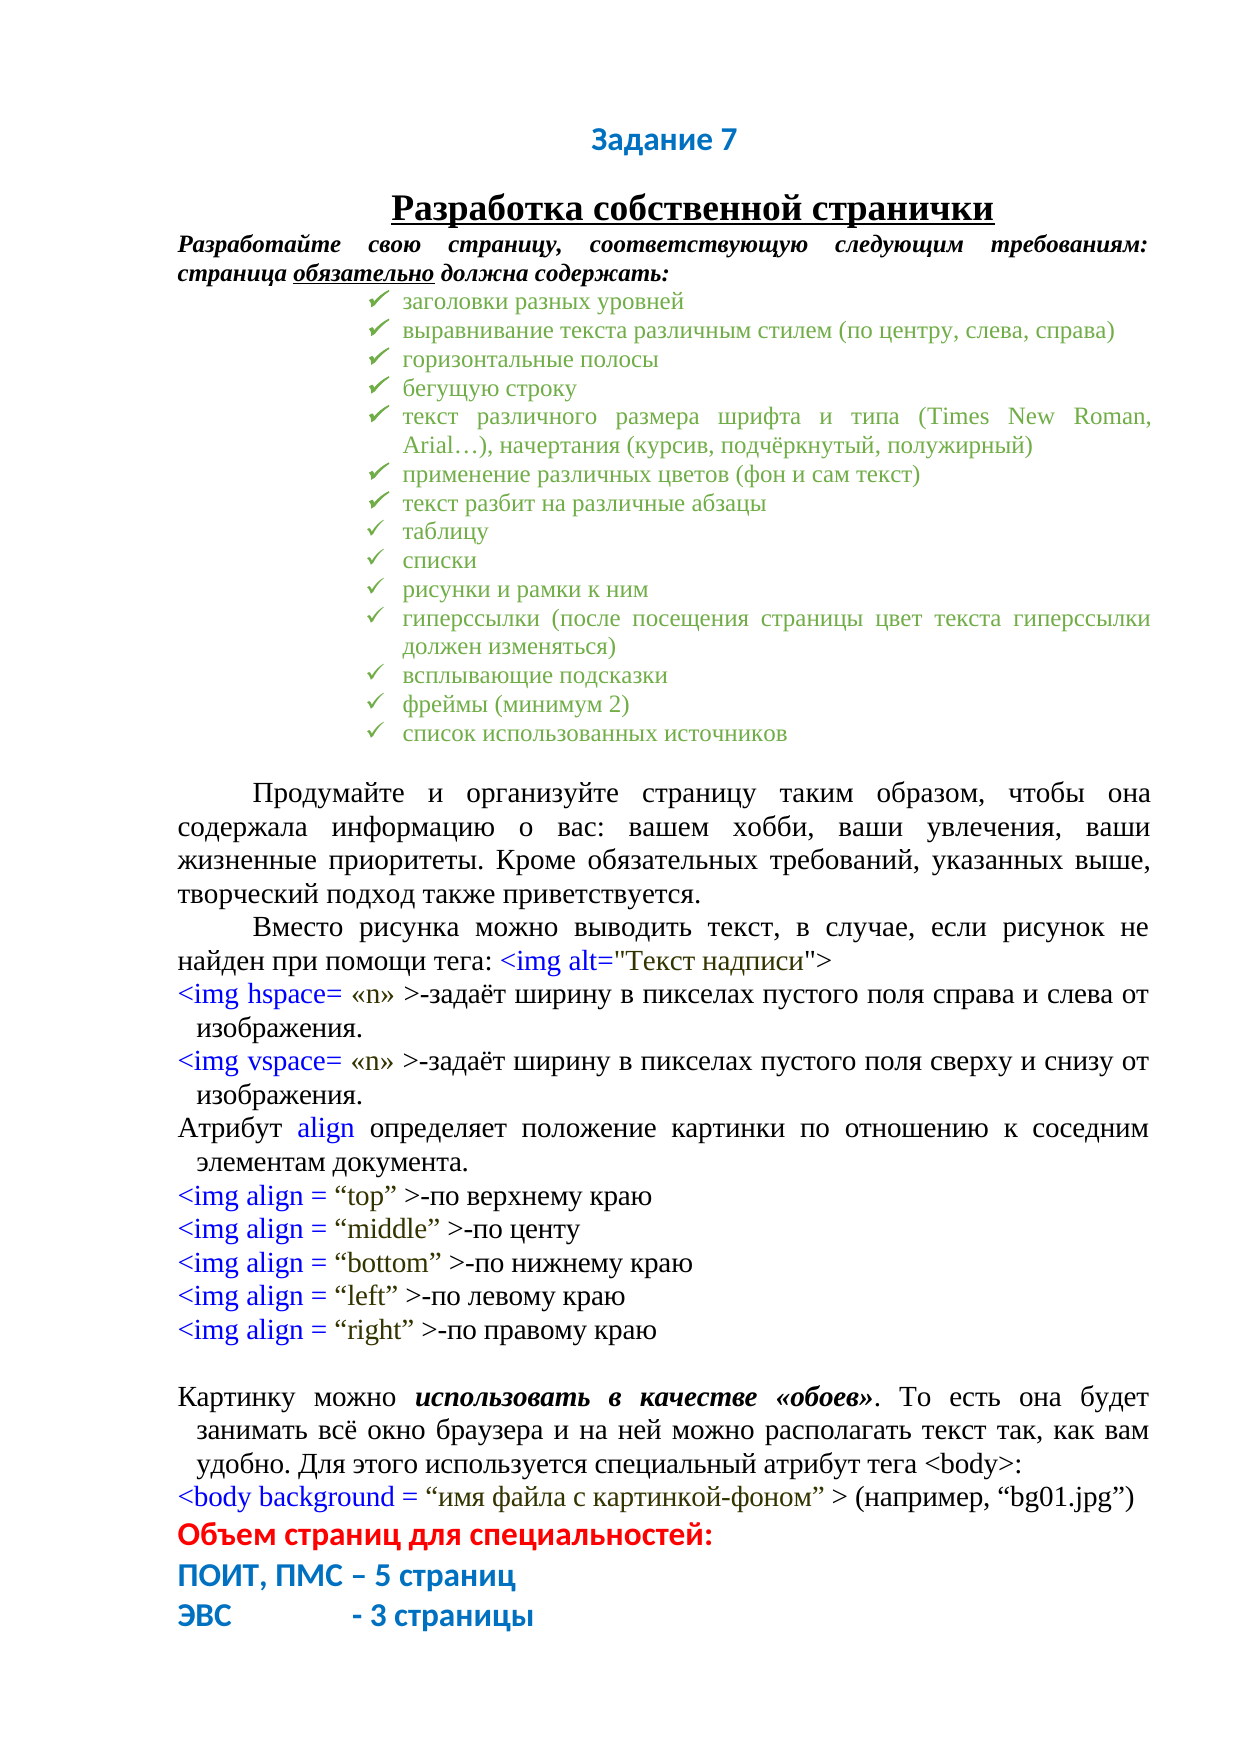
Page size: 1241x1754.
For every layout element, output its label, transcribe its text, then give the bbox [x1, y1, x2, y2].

list список использованных источников [365, 718, 1152, 746]
text <img align = “right” >-по правому краю [177, 1312, 1149, 1345]
text ЭВС - 3 страницы [177, 1594, 1152, 1635]
list всплывающие подсказки [365, 660, 1152, 689]
list текст разбит на различные абзацы [365, 488, 1152, 516]
list таблицу [365, 516, 1152, 545]
text Продумайте и организуйте страницу таким образом, чтобы она содержала информацию о вас: вашем хобби, ваши увлечения, ваши жизненные приоритеты. Кроме обязательных требований, указанных выше, творческий подход также приветствуется. [177, 775, 1152, 909]
text Объем страниц для специальностей: [177, 1513, 1152, 1554]
text Картинку можно использовать в качестве «обоев». То есть она будет занимать всё окно браузера и на ней можно располагать текст так, как вам удобно. Для этого используется специальный атрибут тега <body>: [177, 1379, 1149, 1479]
text Атрибут align определяет положение картинки по отношению к соседним элементам документа. [177, 1111, 1149, 1178]
text Задание 7 [177, 118, 1152, 159]
list рисунки и рамки к ним [365, 574, 1152, 603]
text <img align = “bottom” >-по нижнему краю [177, 1245, 1149, 1278]
text Разработайте свою страницу, соответствующую следующим требованиям: страница обязательно должна содержать: [177, 229, 1152, 286]
list выравнивание текста различным стилем (по центру, слева, справа) [365, 315, 1152, 344]
text <img align = “middle” >-по центу [177, 1211, 1149, 1245]
text Вместо рисунка можно выводить текст, в случае, если рисунок не найден при помощи тега: <img alt="Текст надписи"> [177, 909, 1149, 976]
text <body background = “имя файла с картинкой-фоном” > (например, “bg01.jpg”) [177, 1479, 1149, 1513]
text <img align = “left” >-по левому краю [177, 1278, 1149, 1312]
list горизонтальные полосы [365, 344, 1152, 373]
list списки [365, 545, 1152, 574]
list применение различных цветов (фон и сам текст) [365, 459, 1152, 488]
text <img align = “top” >-по верхнему краю [177, 1178, 1149, 1211]
list бегущую строку [365, 373, 1152, 401]
list текст различного размера шрифта и типа (Times New Roman, Arial…), начертания (курсив, подчёркнутый, полужирный) [365, 401, 1152, 459]
text ПОИТ, ПМС – 5 страниц [177, 1554, 1152, 1594]
text Разработка собственной странички [196, 186, 1152, 229]
list заголовки разных уровней [365, 286, 1152, 315]
text <img vspace= «n» >-задаёт ширину в пикселах пустого поля сверху и снизу от изображения. [177, 1043, 1149, 1111]
list гиперссылки (после посещения страницы цвет текста гиперссылки должен изменяться) [365, 603, 1152, 660]
list фреймы (минимум 2) [365, 689, 1152, 718]
text <img hspace= «n» >-задаёт ширину в пикселах пустого поля справа и слева от изображения. [177, 976, 1149, 1043]
